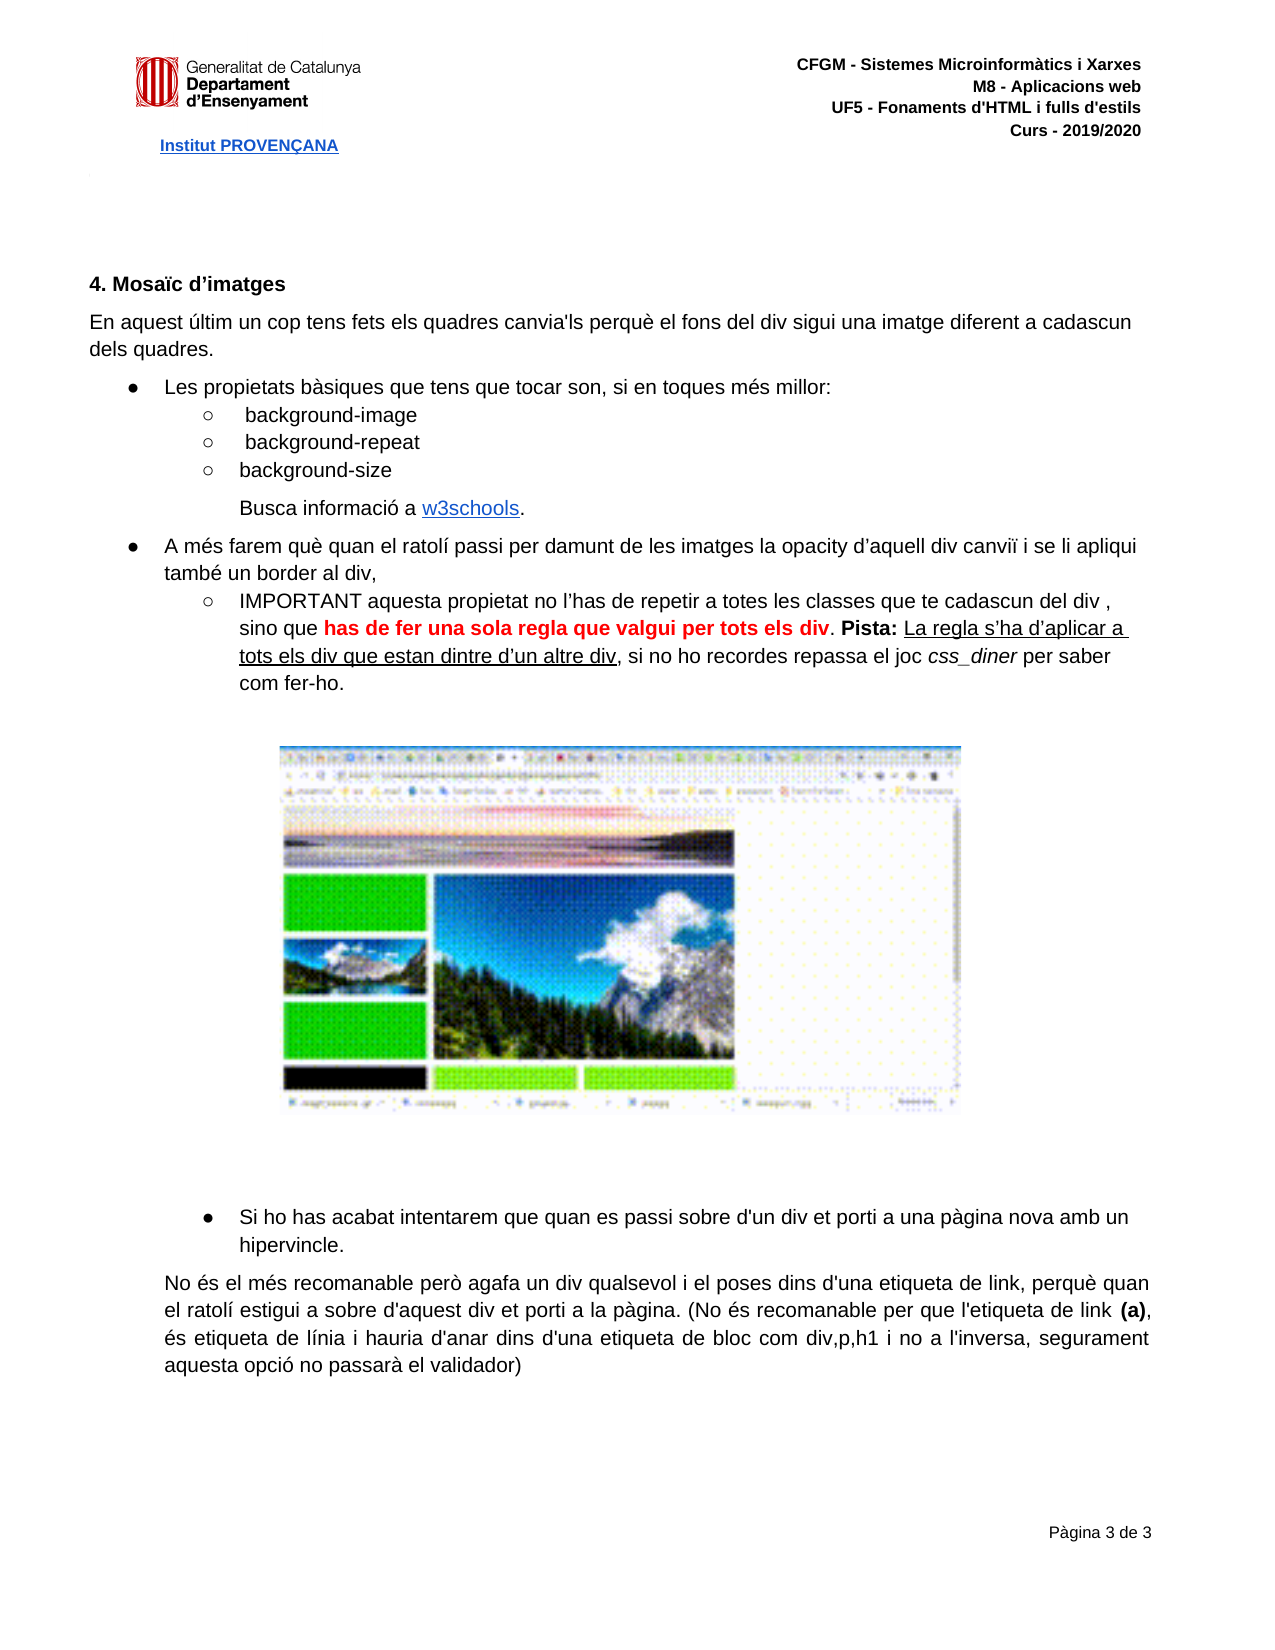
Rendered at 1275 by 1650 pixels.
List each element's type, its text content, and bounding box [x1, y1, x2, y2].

text En aquest últim un cop tens fets els quadres canvia'ls perquè el fons del div sigui una imatge diferent a cadascun dels quadres. [89, 310, 1152, 361]
list IMPORTANT aquesta propietat no l’has de repetir a totes les classes que te cadascun del div , sino que has de fer una sola regla que valgui per tots els div. Pista: La regla s’ha d’aplicar a tots els div que estan dintre d’un altre div, si no ho recordes repassa el joc css_diner per saber com fer-ho. [202, 588, 1152, 695]
list Les propietats bàsiques que tens que tocar son, si en toques més millor: [127, 375, 1152, 399]
text Busca informació a w3schools. [239, 496, 1152, 519]
list background-image [202, 403, 1152, 427]
text No és el més recomanable però agafa un div qualsevol i el poses dins d'una etiqueta de link, perquè quan el ratolí estigui a sobre d'aquest div et porti a la pàgina. (No és recomanable per que l'etiqueta de link (a), és etiqueta de línia i hauria d'anar dins d'una etiqueta de bloc com div,p,h1 i no a l'inversa, segurament aquesta opció no passarà el validador) [164, 1270, 1152, 1377]
list A més farem què quan el ratolí passi per damunt de les imatges la opacity d’aquell div canviï i se li apliqui també un border al div, [127, 533, 1152, 585]
picture [99, 32, 397, 133]
list background-repeat [202, 430, 1152, 454]
picture [279, 746, 962, 1115]
list Si ho has acabat intentarem que quan es passi sobre d'un div et porti a una pàgina nova amb un hipervincle. [202, 1205, 1152, 1256]
text 4. Mosaïc d’imatges [89, 272, 1152, 296]
list background-size [202, 458, 1152, 482]
